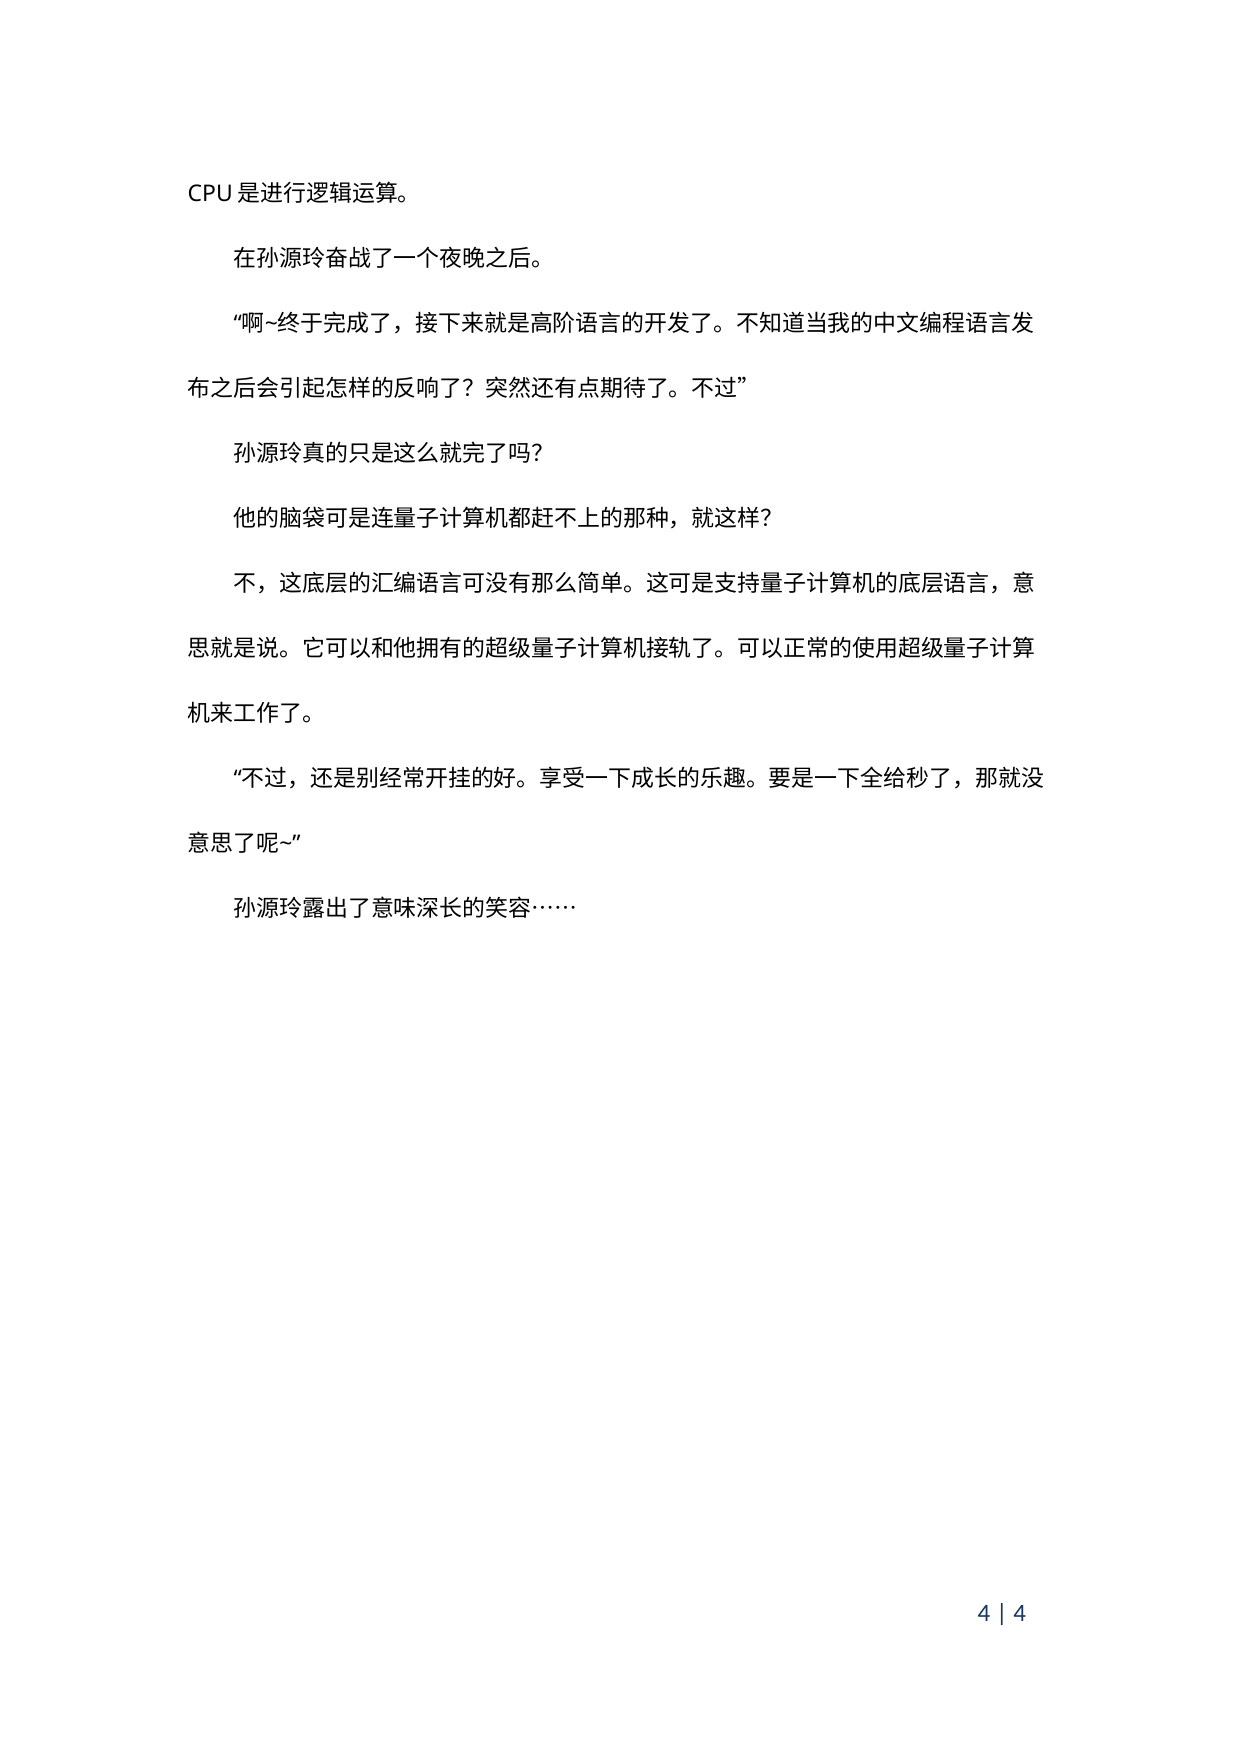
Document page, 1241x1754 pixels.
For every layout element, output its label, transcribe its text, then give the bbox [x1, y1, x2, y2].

text 他的脑袋可是连量子计算机都赶不上的那种，就这样？ [187, 483, 1053, 548]
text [187, 158, 1053, 223]
text 不，这底层的汇编语言可没有那么简单。这可是支持量子计算机的底层语言，意思就是说。它可以和他拥有的超级量子计算机接轨了。可以正常的使用超级量子计算机来工作了。 [187, 548, 1053, 743]
text “啊~终于完成了，接下来就是高阶语言的开发了。不知道当我的中文编程语言发布之后会引起怎样的反响了？突然还有点期待了。不过” [187, 288, 1053, 418]
text “不过，还是别经常开挂的好。享受一下成长的乐趣。要是一下全给秒了，那就没意思了呢~” [187, 743, 1053, 873]
text 在孙源玲奋战了一个夜晚之后。 [187, 223, 1053, 288]
text 孙源玲露出了意味深长的笑容…… [187, 873, 1053, 938]
text 孙源玲真的只是这么就完了吗？ [187, 418, 1053, 483]
